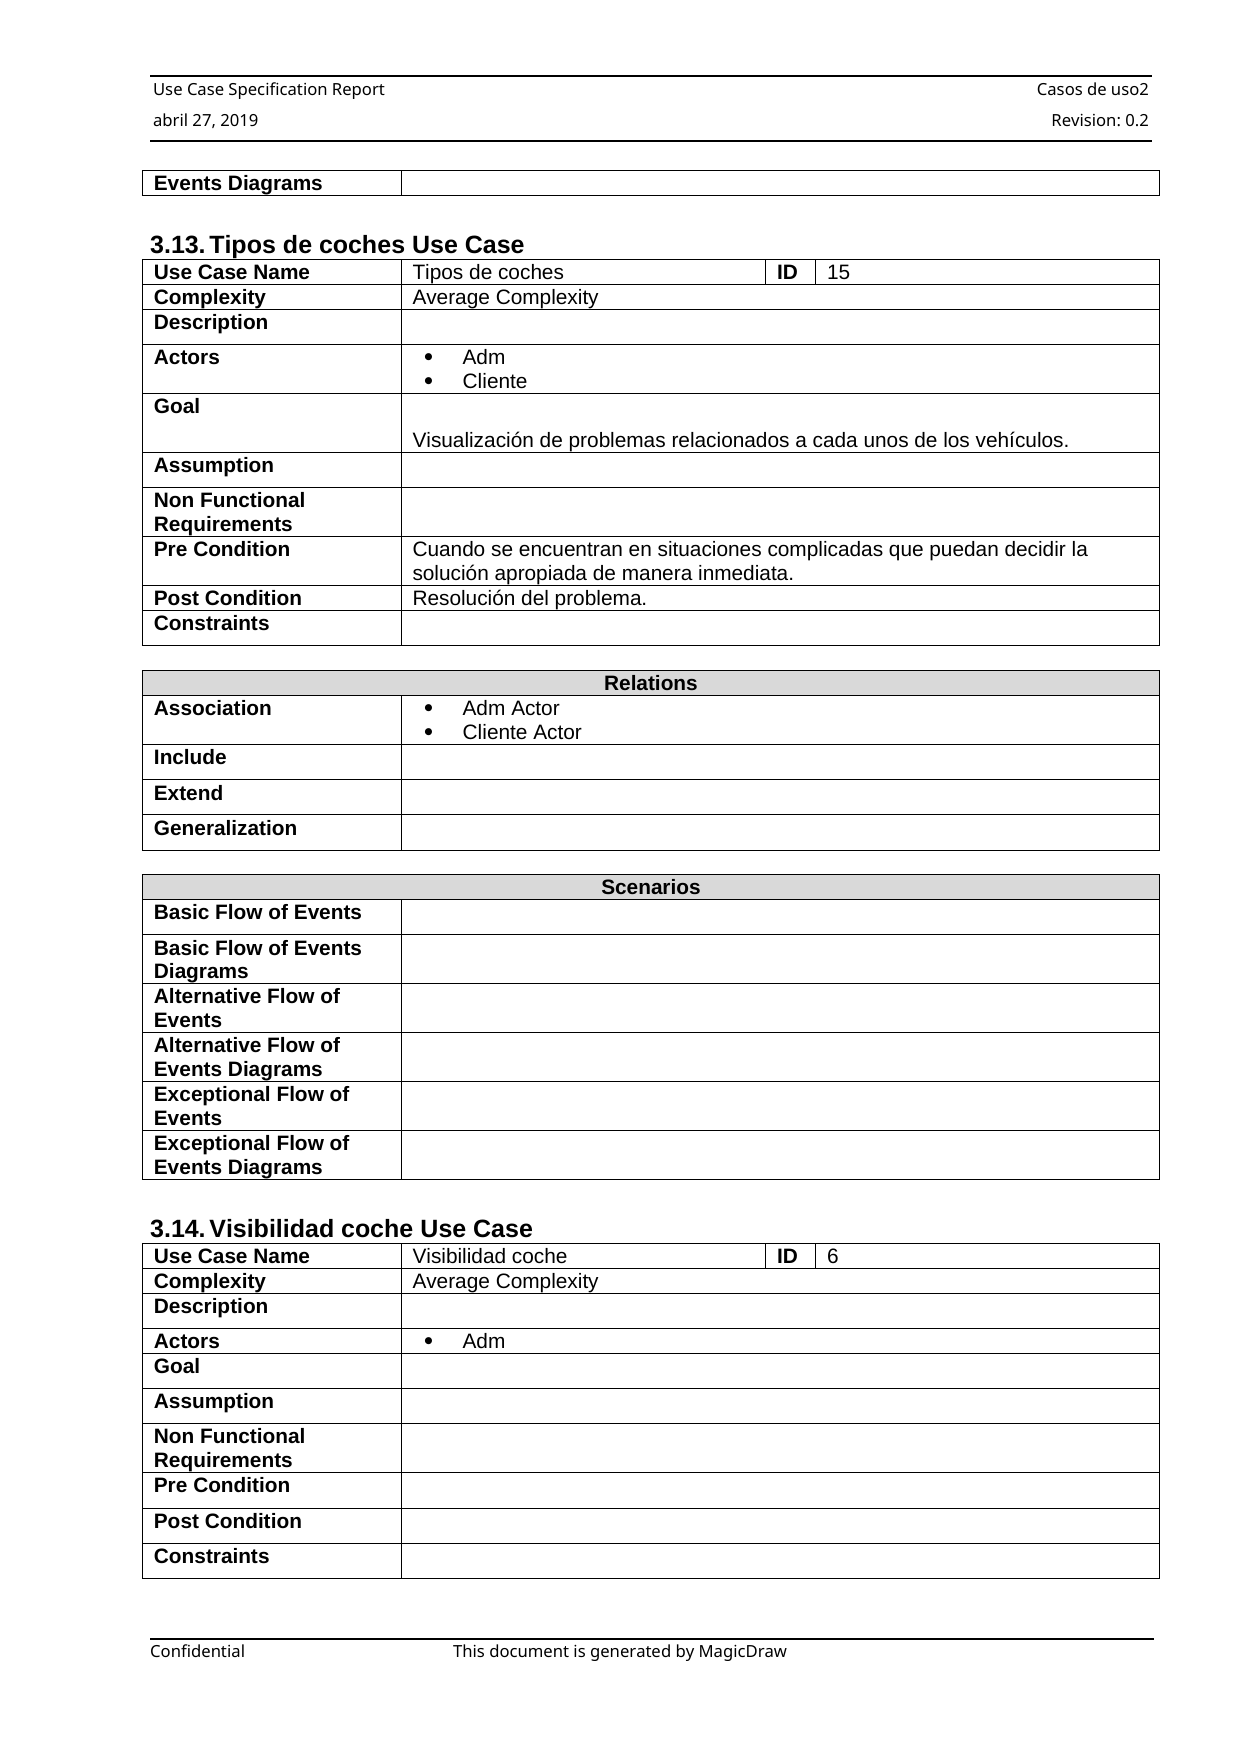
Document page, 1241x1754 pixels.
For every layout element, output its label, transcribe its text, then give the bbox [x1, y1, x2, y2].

table_cell Description [143, 1294, 401, 1328]
table_cell Exceptional Flow of Events Diagrams [143, 1131, 401, 1179]
table_cell [402, 1294, 1159, 1328]
table_cell Cuando se encuentran en situaciones complicadas que puedan decidir la solución apropiada de manera inmediata. [402, 537, 1159, 585]
table_cell Constraints [143, 1544, 401, 1578]
table_cell [402, 1389, 1159, 1423]
table_header Scenarios [143, 875, 1159, 899]
table_cell Extend [143, 780, 401, 814]
table_cell Goal [143, 394, 401, 452]
table_cell Complexity [143, 285, 401, 309]
table_cell Actors [143, 1329, 401, 1353]
table_cell Adm Cliente [402, 345, 1159, 393]
table_cell Assumption [143, 453, 401, 487]
table_cell Pre Condition [143, 537, 401, 585]
table_cell Average Complexity [402, 285, 1159, 309]
table_cell [402, 935, 1159, 983]
table_cell [402, 1131, 1159, 1179]
table_header Use Case Name [143, 1244, 401, 1268]
table_cell Description [143, 310, 401, 344]
table_cell Actors [143, 345, 401, 393]
table_cell Complexity [143, 1269, 401, 1293]
table_cell Non Functional Requirements [143, 488, 401, 536]
table_cell Constraints [143, 611, 401, 645]
table_cell [402, 1354, 1159, 1388]
table_cell [402, 815, 1159, 849]
table_header Relations [143, 671, 1159, 695]
table_cell [402, 1544, 1159, 1578]
table_cell Pre Condition [143, 1473, 401, 1507]
table_cell Include [143, 745, 401, 779]
table_header Use Case Name [143, 260, 401, 284]
table_cell [402, 900, 1159, 934]
table_cell Post Condition [143, 1509, 401, 1542]
table_cell [402, 453, 1159, 487]
table_header 15 [816, 260, 1159, 284]
table_cell [402, 1082, 1159, 1130]
table_header ID [766, 1244, 815, 1268]
table_header Visibilidad coche [402, 1244, 765, 1268]
table_cell Visualización de problemas relacionados a cada unos de los vehículos. [402, 394, 1159, 452]
table_cell Generalization [143, 815, 401, 849]
table_cell [402, 984, 1159, 1032]
subtitle Visibilidad coche Use Case [150, 1214, 1152, 1243]
subtitle Tipos de coches Use Case [150, 230, 1152, 259]
table_cell [402, 488, 1159, 536]
table_header Tipos de coches [402, 260, 765, 284]
table_cell Average Complexity [402, 1269, 1159, 1293]
table_cell [402, 611, 1159, 645]
table_cell [402, 1033, 1159, 1081]
table_cell Goal [143, 1354, 401, 1388]
table_header 6 [816, 1244, 1159, 1268]
table_cell [402, 310, 1159, 344]
table_cell Post Condition [143, 586, 401, 610]
table_cell Alternative Flow of Events Diagrams [143, 1033, 401, 1081]
table_cell [402, 1424, 1159, 1472]
table_cell Exceptional Flow of Events [143, 1082, 401, 1130]
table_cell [143, 171, 401, 195]
table_cell Alternative Flow of Events [143, 984, 401, 1032]
table_cell [402, 1509, 1159, 1542]
table_cell Association [143, 696, 401, 744]
table_cell Adm Actor Cliente Actor [402, 696, 1159, 744]
table_cell Adm [402, 1329, 1159, 1353]
table_header ID [766, 260, 815, 284]
table_cell [402, 171, 1159, 195]
table_cell [402, 745, 1159, 779]
table_cell Basic Flow of Events Diagrams [143, 935, 401, 983]
table_cell [402, 780, 1159, 814]
table_cell Non Functional Requirements [143, 1424, 401, 1472]
table_cell [402, 1473, 1159, 1507]
table_cell Assumption [143, 1389, 401, 1423]
table_cell Basic Flow of Events [143, 900, 401, 934]
table_cell Resolución del problema. [402, 586, 1159, 610]
